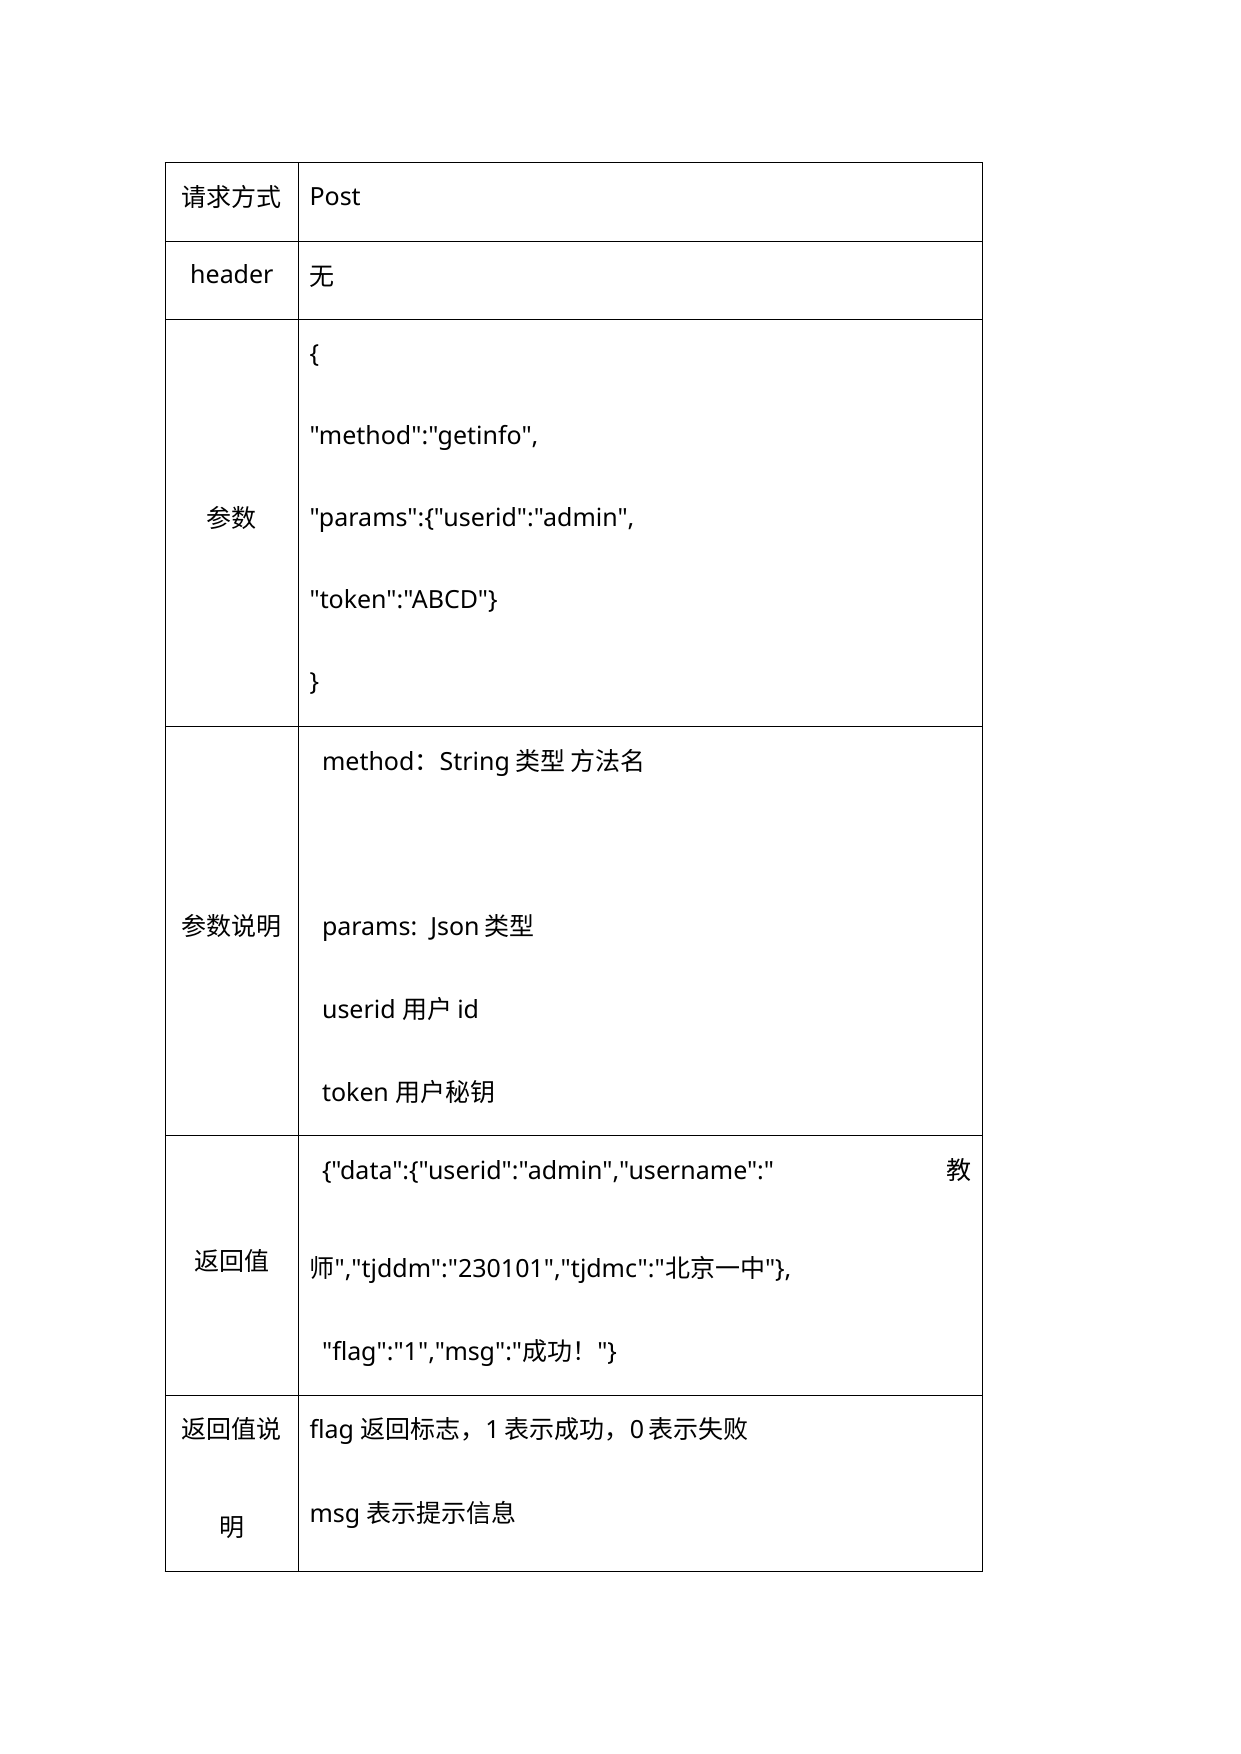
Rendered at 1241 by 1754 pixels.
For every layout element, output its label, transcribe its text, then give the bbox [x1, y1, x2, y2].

table_cell 无 [299, 242, 982, 319]
table_cell 参数说明 [166, 727, 298, 1135]
table_cell 返回值说明 [166, 1396, 298, 1571]
table_cell Post [299, 163, 982, 241]
table_cell 参数 [166, 320, 298, 726]
table_cell header [166, 242, 298, 319]
table_cell method：String类型 方法名 params: Json类型 userid 用户id token 用户秘钥 [299, 727, 982, 1135]
table_cell 请求方式 [166, 163, 298, 241]
table_cell { "method":"getinfo", "params":{"userid":"admin", "token":"ABCD"} } [299, 320, 982, 726]
table_cell 返回值 [166, 1136, 298, 1394]
table_cell flag 返回标志，1表示成功，0表示失败 msg 表示提示信息 data: Json类型 userid 用户id username 用户名称 tjddm 用户身所在体检点代码 tjdmc 体检点名称 [299, 1396, 982, 1571]
table_cell {"data":{"userid":"admin","username":"教师","tjddm":"230101","tjdmc":"北京一中"}, "flag":"1","msg":"成功！"} [299, 1136, 982, 1394]
